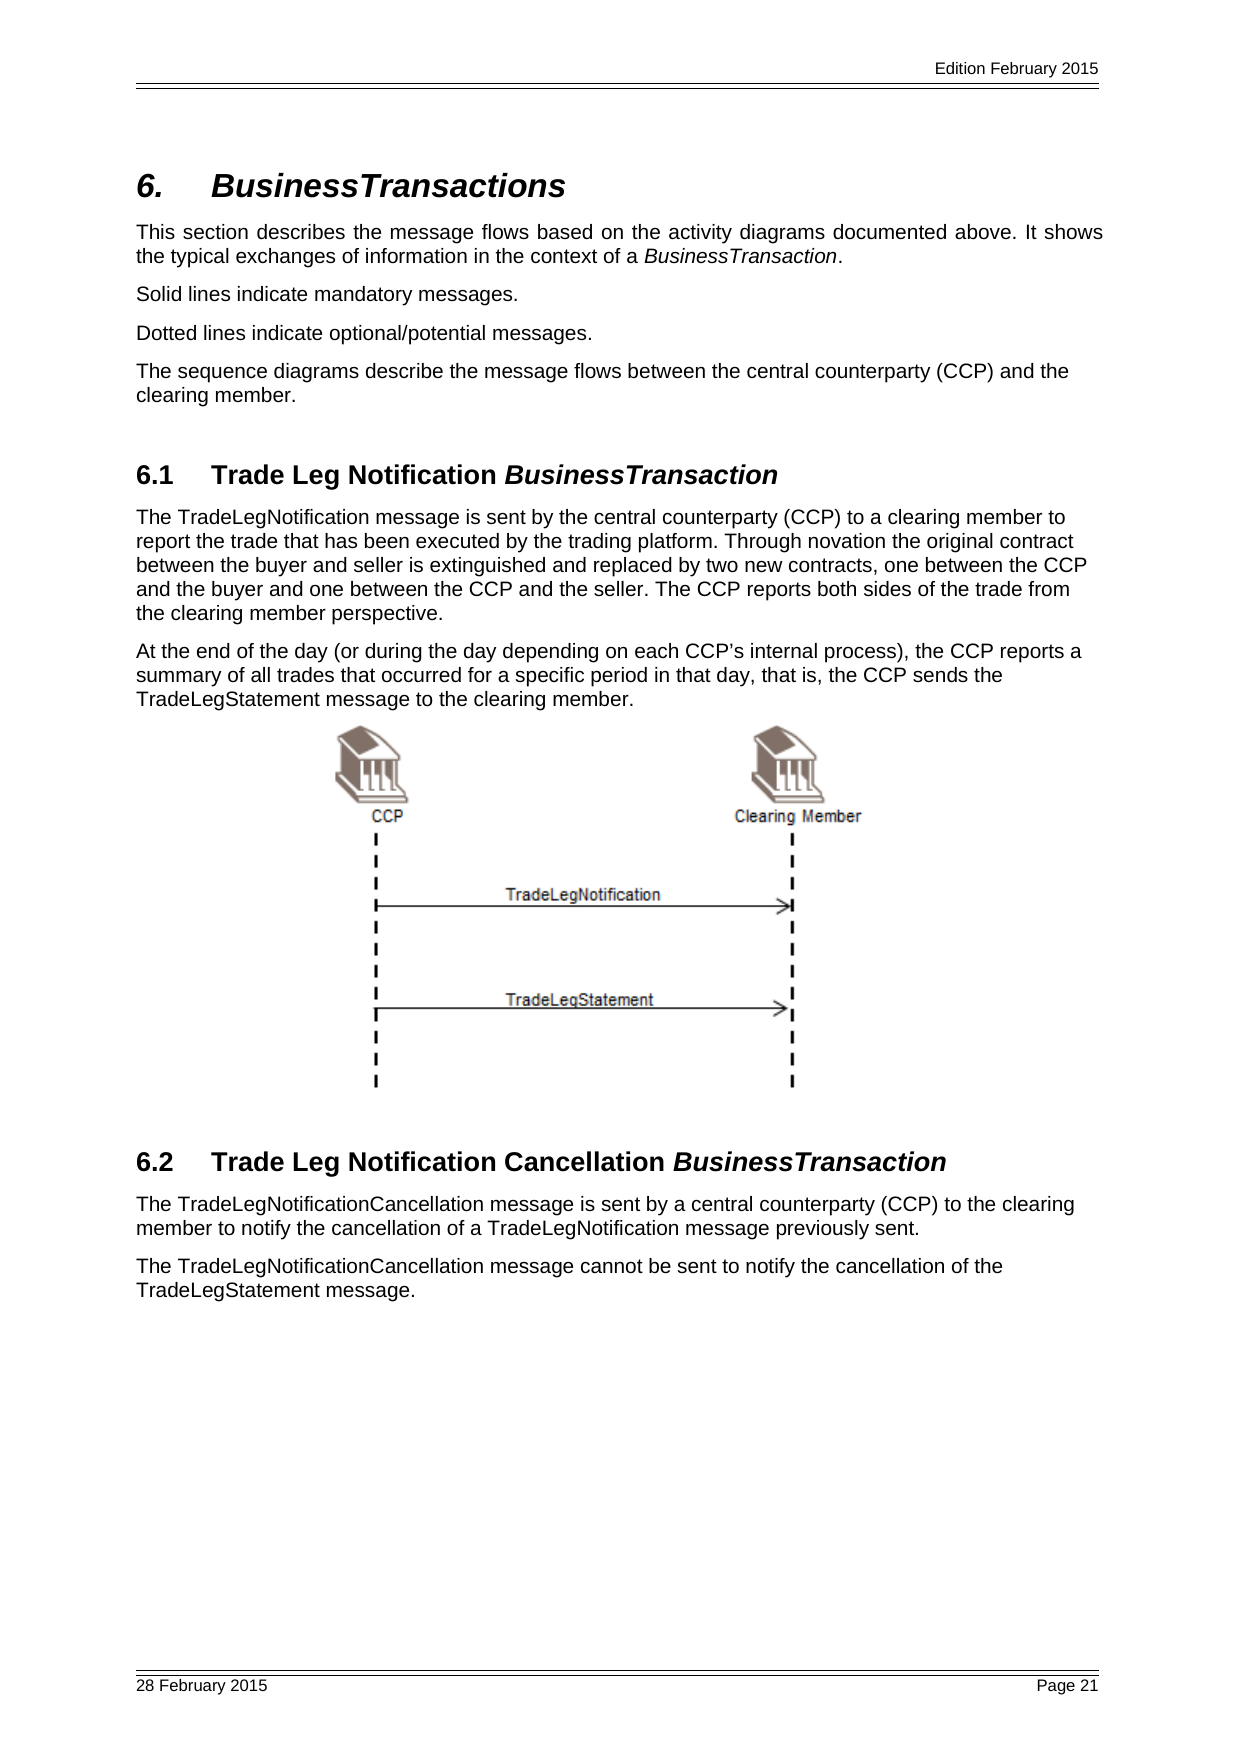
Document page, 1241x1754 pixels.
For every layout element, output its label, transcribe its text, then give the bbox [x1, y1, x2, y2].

text The sequence diagrams describe the message flows between the central counterparty (CCP) and the clearing member. [136, 359, 1104, 407]
text Dotted lines indicate optional/potential messages. [136, 321, 1104, 344]
subtitle Trade Leg Notification Cancellation BusinessTransaction [136, 1146, 1104, 1177]
picture [284, 725, 957, 1094]
text Solid lines indicate mandatory messages. [136, 282, 1104, 306]
text The TradeLegNotification message is sent by the central counterparty (CCP) to a clearing member to report the trade that has been executed by the trading platform. Through novation the original contract between the buyer and seller is extinguished and replaced by two new contracts, one between the CCP and the buyer and one between the CCP and the seller. The CCP reports both sides of the trade from the clearing member perspective. [136, 505, 1104, 625]
text At the end of the day (or during the day depending on each CCP’s internal process), the CCP reports a summary of all trades that occurred for a specific period in that day, that is, the CCP sends the TradeLegStatement message to the clearing member. [136, 639, 1104, 711]
subtitle Trade Leg Notification BusinessTransaction [136, 459, 1104, 490]
text This section describes the message flows based on the activity diagrams documented above. It shows the typical exchanges of information in the context of a BusinessTransaction. [136, 219, 1104, 267]
text The TradeLegNotificationCancellation message cannot be sent to notify the cancellation of the TradeLegStatement message. [136, 1254, 1104, 1302]
subtitle BusinessTransactions [136, 167, 1104, 205]
text The TradeLegNotificationCancellation message is sent by a central counterparty (CCP) to the clearing member to notify the cancellation of a TradeLegNotification message previously sent. [136, 1192, 1104, 1239]
